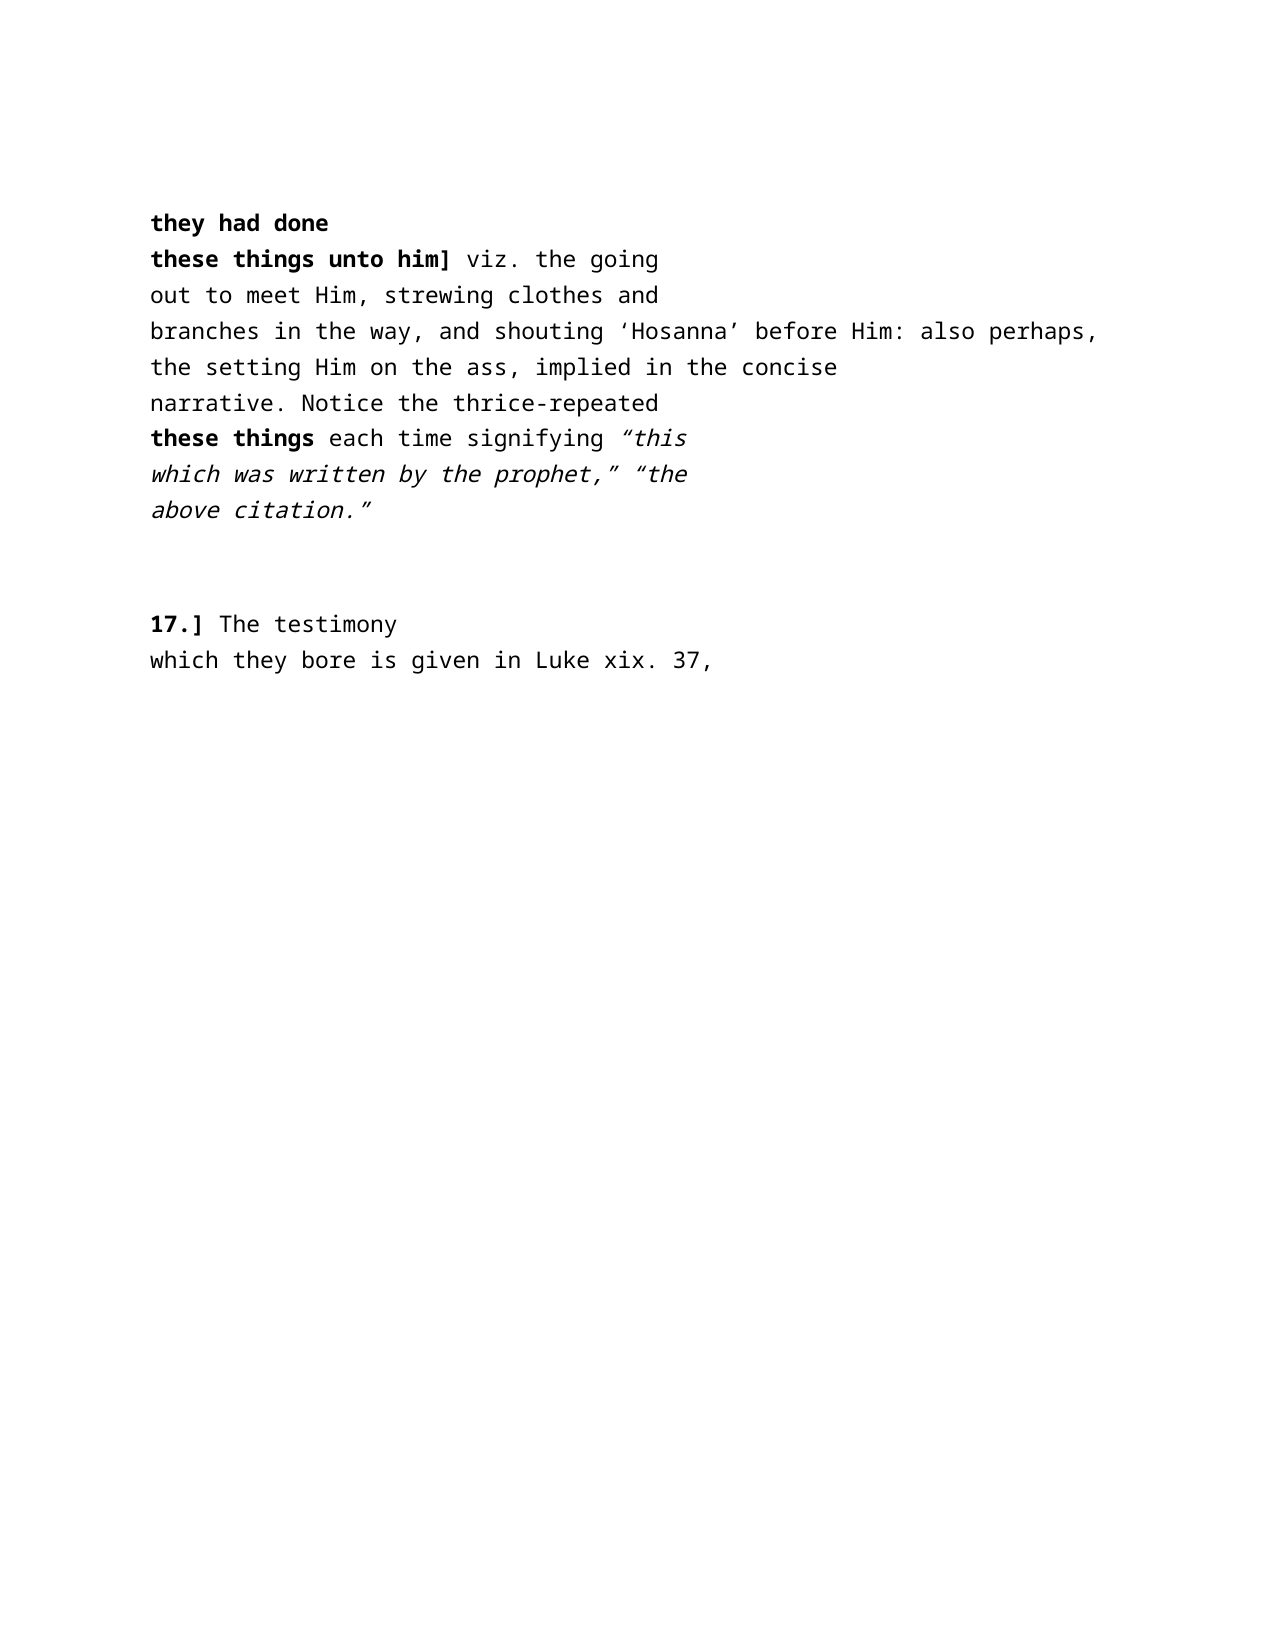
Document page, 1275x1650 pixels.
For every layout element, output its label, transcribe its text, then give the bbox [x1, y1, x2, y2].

text they had done these things unto him] viz. the going out to meet Him, strewing clothes and branches in the way, and shouting ‘Hosanna’ before Him: also perhaps, the setting Him on the ass, implied in the concise narrative. Notice the thrice-repeated these things each time signifying “this which was written by the prophet,” “the above citation.” [150, 207, 1125, 526]
text 17.] The testimony which they bore is given in Luke xix. 37, [150, 608, 1125, 813]
